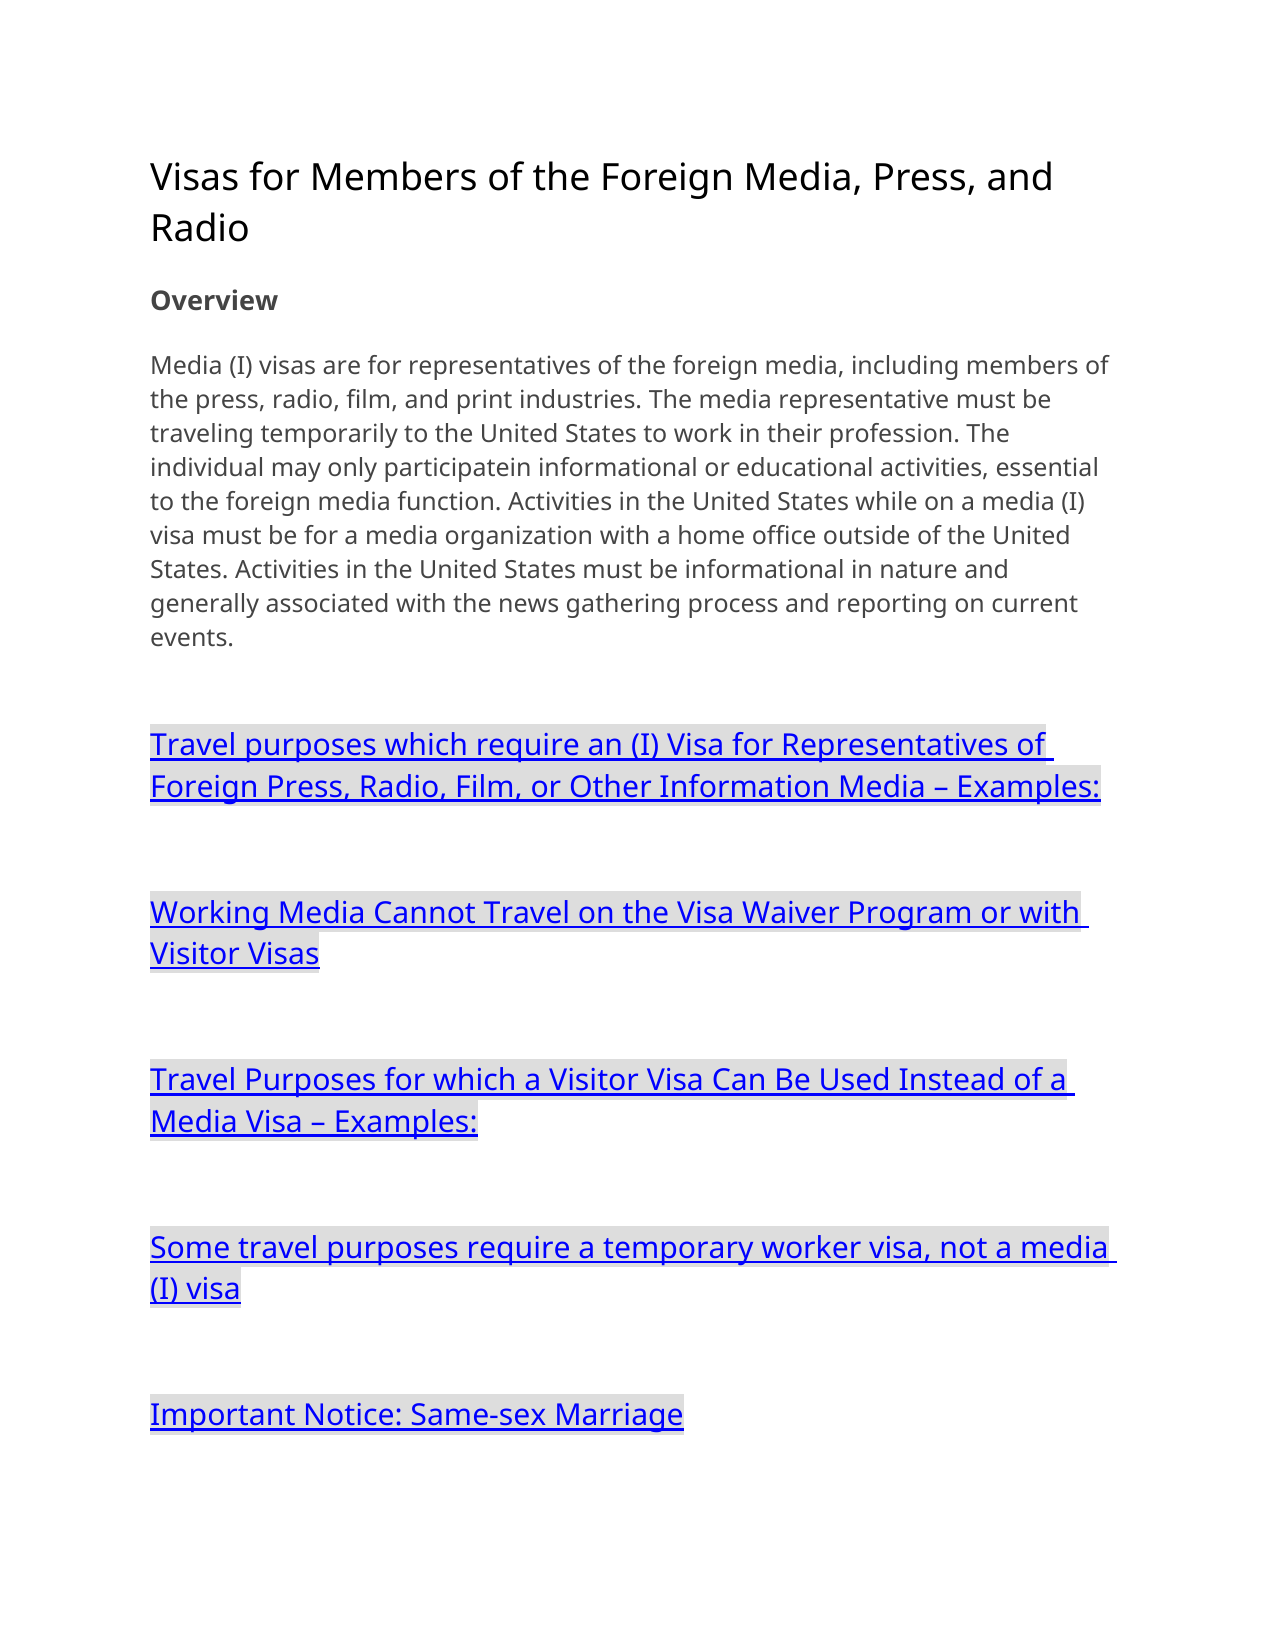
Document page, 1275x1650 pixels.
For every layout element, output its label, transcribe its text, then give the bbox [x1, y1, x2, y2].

text Working Media Cannot Travel on the Visa Waiver Program or with Visitor Visas [319, 891, 1125, 973]
text Travel purposes which require an (I) Visa for Representatives of Foreign Press, Radio, Film, or Other Information Media – Examples: [150, 723, 1125, 806]
text Travel Purposes for which a Visitor Visa Can Be Used Instead of a Media Visa – Examples: [150, 1058, 1125, 1141]
text Important Notice: Same-sex Marriage [150, 1393, 1125, 1435]
text Overview [150, 281, 1125, 318]
text Some travel purposes require a temporary worker visa, not a media (I) visa [241, 1226, 1125, 1308]
text Visas for Members of the Foreign Media, Press, and Radio [150, 150, 1125, 252]
text Media (I) visas are for representatives of the foreign media, including members of the press, radio, film, and print industries. The media representative must be traveling temporarily to the United States to work in their profession. The individual may only participatein informational or educational activities, essential to the foreign media function. Activities in the United States while on a media (I) visa must be for a media organization with a home office outside of the United States. Activities in the United States must be informational in nature and generally associated with the news gathering process and reporting on current events. [150, 347, 1125, 654]
